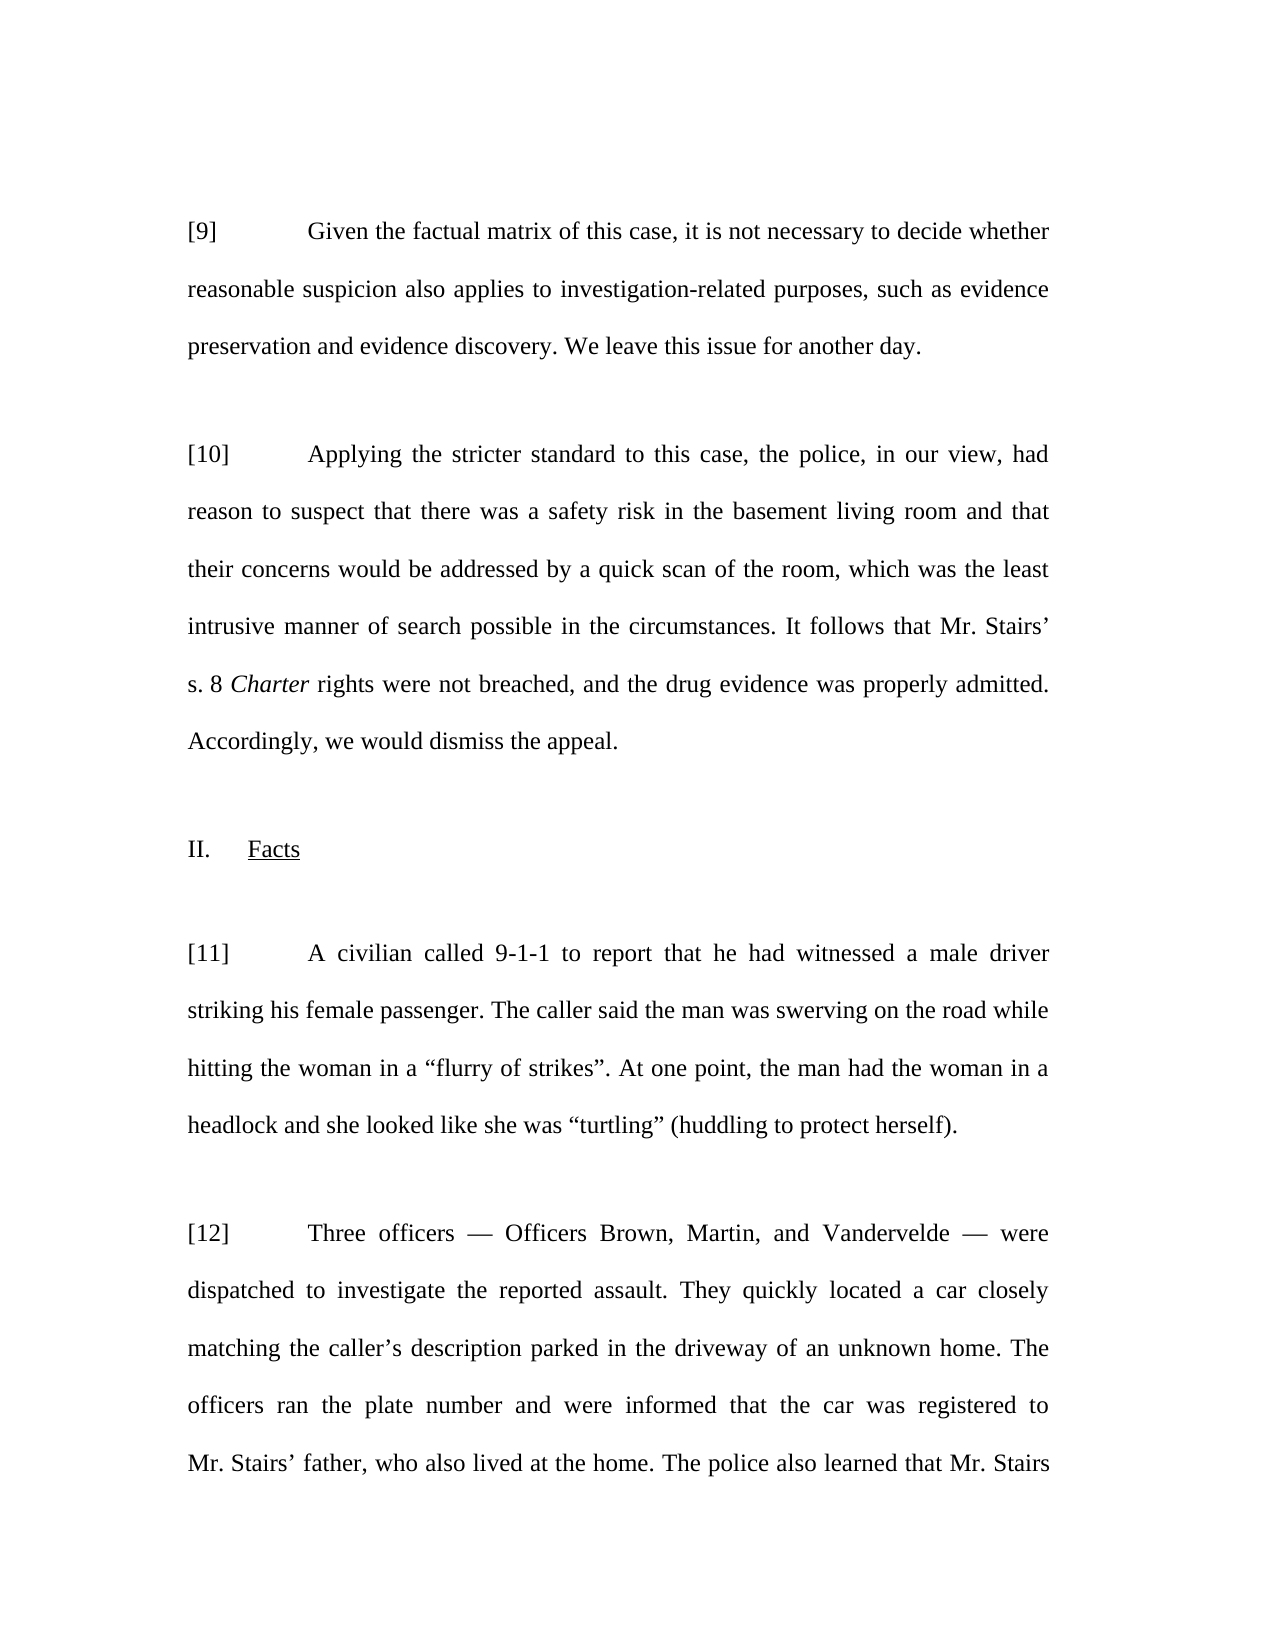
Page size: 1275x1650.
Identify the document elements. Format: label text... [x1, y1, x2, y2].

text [187, 1218, 1050, 1476]
text A civilian called 9-1-1 to report that he had witnessed a male driver striking his female passenger. The caller said the man was swerving on the road while hitting the woman in a “flurry of strikes”. At one point, the man had the woman in a headlock and she looked like she was “turtling” (huddling to protect herself). [187, 938, 1050, 1139]
text Applying the stricter standard to this case, the police, in our view, had reason to suspect that there was a safety risk in the basement living room and that their concerns would be addressed by a quick scan of the room, which was the least intrusive manner of search possible in the circumstances. It follows that Mr. Stairs’ s. 8 Charter rights were not breached, and the drug evidence was properly admitted. Accordingly, we would dismiss the appeal. [187, 439, 1050, 755]
title Facts [187, 834, 1050, 863]
text Given the factual matrix of this case, it is not necessary to decide whether reasonable suspicion also applies to investigation-related purposes, such as evidence preservation and evidence discovery. We leave this issue for another day. [187, 216, 1050, 360]
